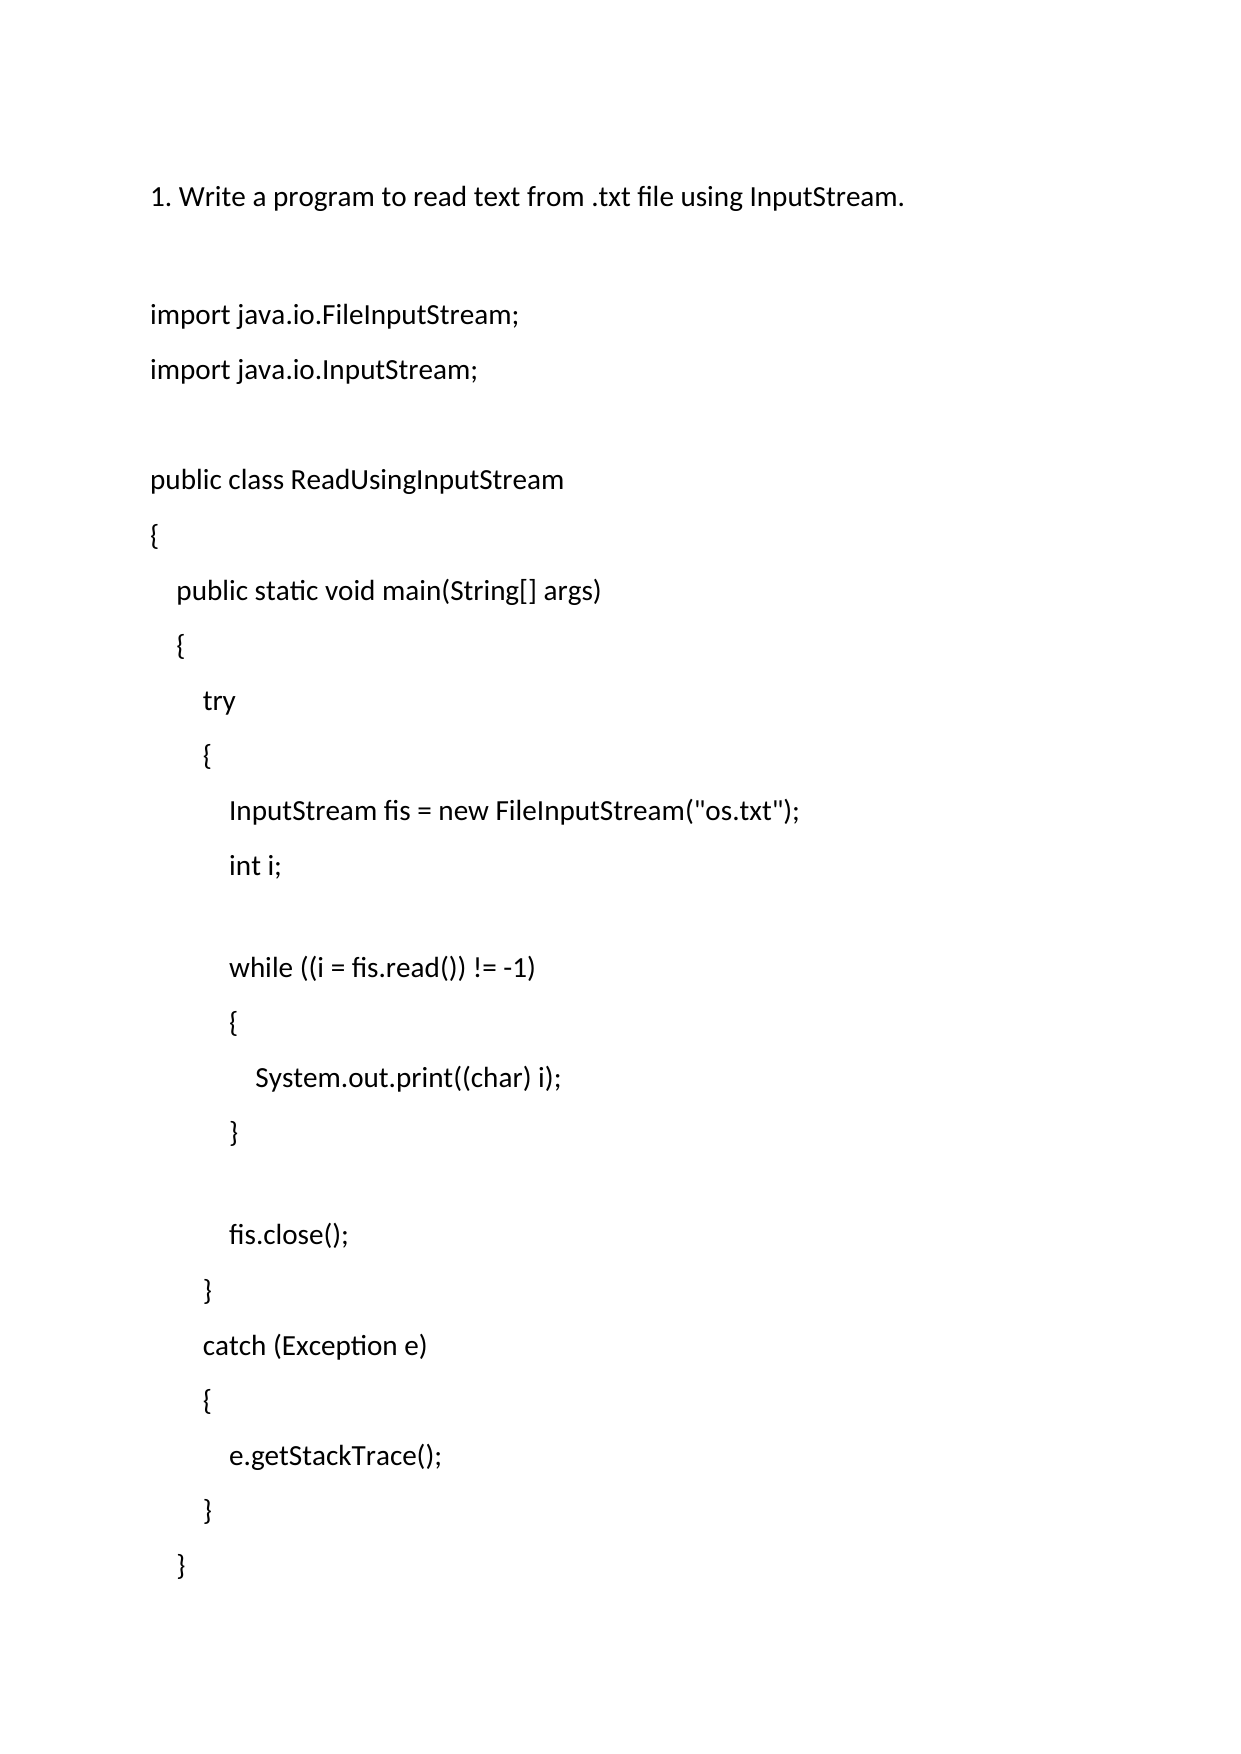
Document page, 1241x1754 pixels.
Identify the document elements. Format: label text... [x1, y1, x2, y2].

text { [150, 1382, 1090, 1417]
text } [150, 1272, 1090, 1307]
text import java.io.InputStream; [150, 351, 1090, 387]
text { [150, 517, 1090, 552]
text public static void main(String[] args) [150, 572, 1090, 607]
text { [150, 737, 1090, 773]
text import java.io.FileInputStream; [150, 296, 1090, 332]
text { [150, 1004, 1090, 1040]
text e.getStackTrace(); [150, 1437, 1090, 1472]
text InputStream fis = new FileInputStream("os.txt"); [150, 792, 1090, 828]
text int i; [150, 847, 1090, 883]
text { [150, 627, 1090, 662]
text } [150, 1114, 1090, 1150]
text } [150, 1547, 1090, 1583]
text public class ReadUsingInputStream [150, 461, 1090, 497]
text } [150, 1492, 1090, 1528]
text try [150, 682, 1090, 717]
text 1. Write a program to read text from .txt file using InputStream. [150, 178, 1090, 214]
text System.out.print((char) i); [150, 1059, 1090, 1095]
text while ((i = fis.read()) != -1) [150, 949, 1090, 985]
text catch (Exception e) [150, 1327, 1090, 1362]
text fis.close(); [150, 1216, 1090, 1252]
